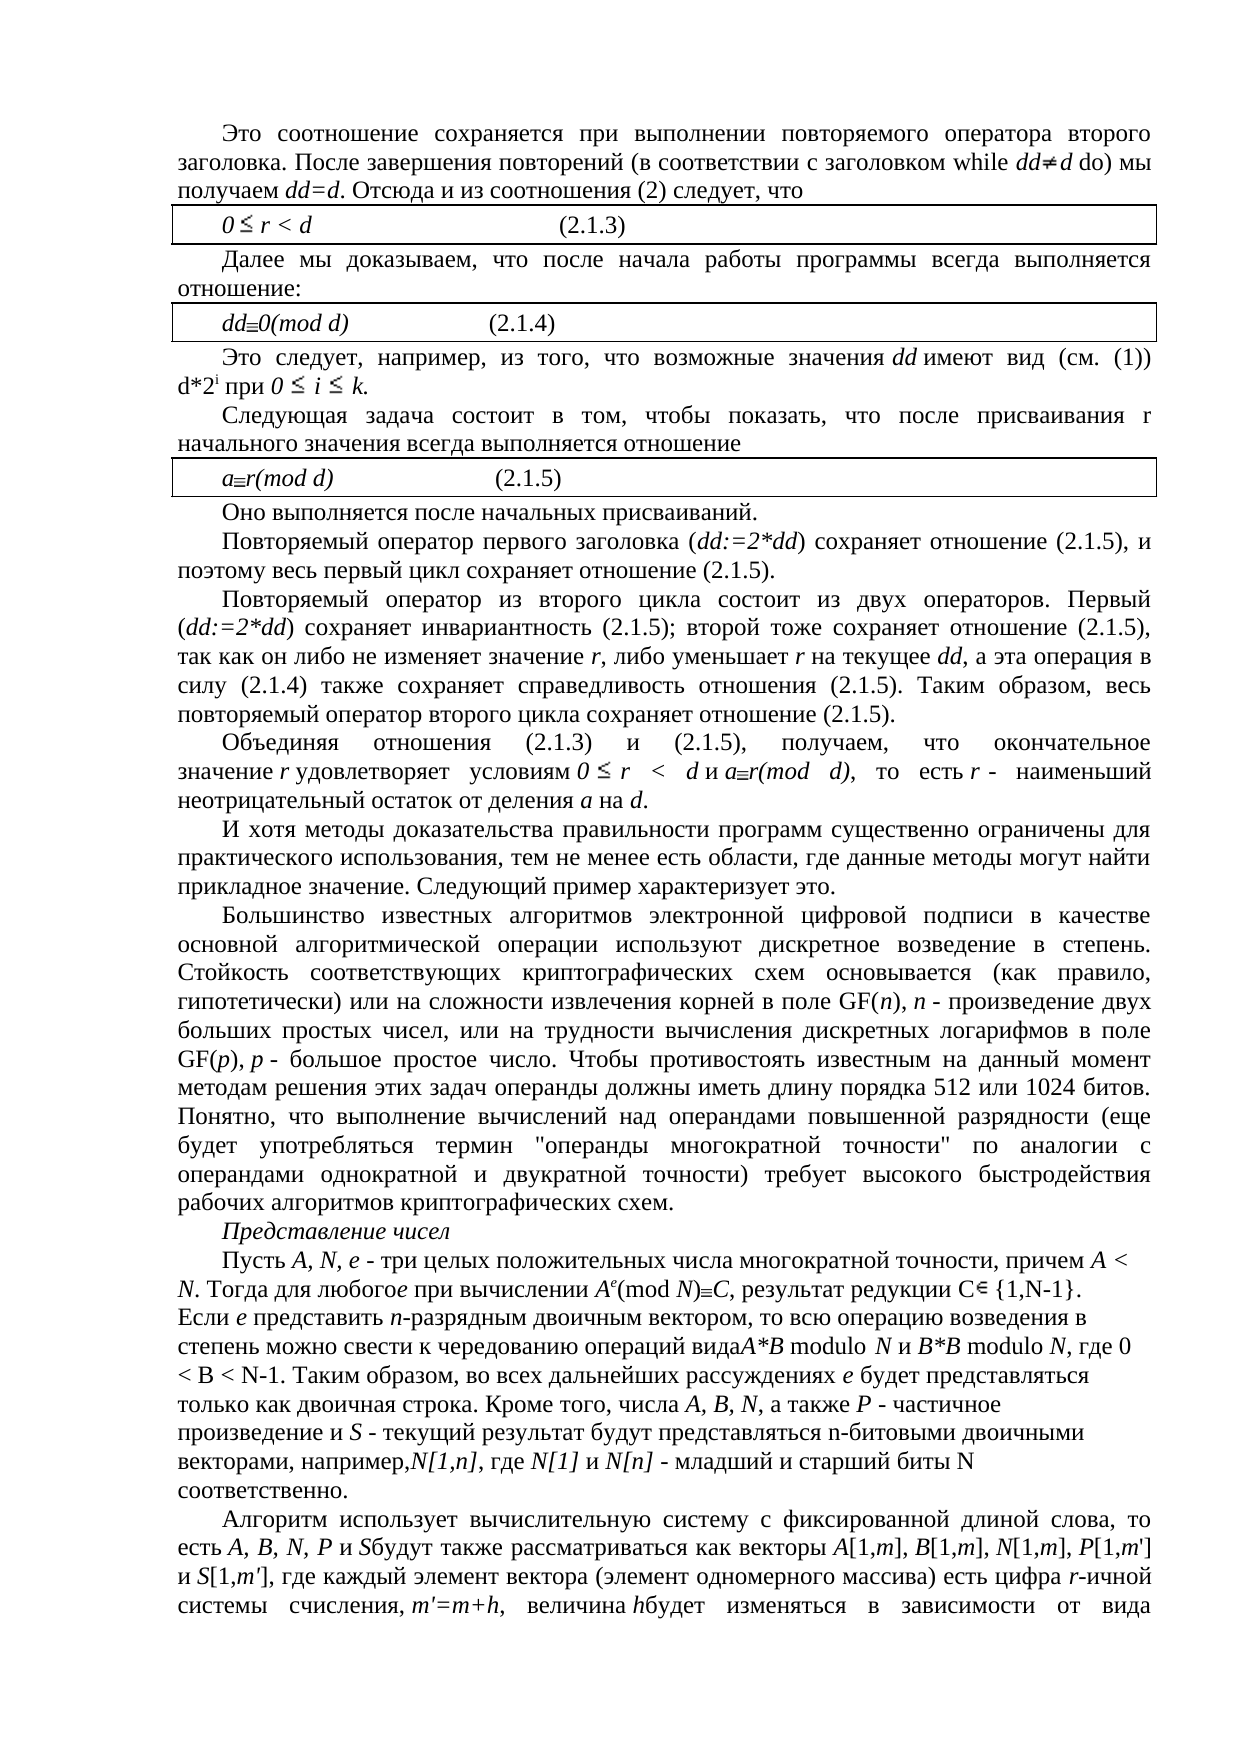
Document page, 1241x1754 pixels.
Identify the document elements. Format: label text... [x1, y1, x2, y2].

picture [1040, 151, 1060, 171]
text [177, 1504, 1152, 1619]
text Повторяемый оператор первого заголовка (dd:=2*dd) сохраняет отношение (2.1.5), и поэтому весь первый цикл сохраняет отношение (2.1.5). [177, 526, 1152, 584]
picture [597, 759, 612, 780]
text Представление чисел [177, 1216, 1152, 1245]
picture [701, 1289, 712, 1297]
text ar(mod d) (2.1.5) [173, 459, 1156, 496]
picture [234, 478, 246, 487]
text Далее мы доказываем, что после начала работы программы всегда выполняется отношение: [177, 245, 1152, 302]
text Оно выполняется после начальных присваиваний. [177, 497, 1152, 526]
text Это соотношение сохраняется при выполнении повторяемого оператора второго заголовка. После завершения повторений (в соответствии с заголовком while ddd do) мы получаем dd=d. Отсюда и из соотношения (2) следует, что [177, 118, 1152, 204]
picture [974, 1277, 994, 1297]
picture [246, 323, 258, 332]
picture [737, 771, 749, 780]
text Объединяя отношения (2.1.3) и (2.1.5), получаем, что окончательное значение r удовлетворяет условиям 0 r < d и ar(mod d), то есть r - наименьший неотрицательный остаток от деления a на d. [177, 727, 1152, 814]
text Это следует, например, из того, что возможные значения dd имеют вид (см. (1)) d*2i при 0 i k. [177, 342, 1152, 400]
text Большинство известных алгоритмов электронной цифровой подписи в качестве основной алгоритмической операции используют дискретное возведение в степень. Стойкость соответствующих криптографических схем основывается (как правило, гипотетически) или на сложности извлечения корней в поле GF(n), n - произведение двух больших простых чисел, или на трудности вычисления дискретных логарифмов в поле GF(p), p - большое простое число. Чтобы противостоять известным на данный момент методам решения этих задач операнды должны иметь длину порядка 512 или 1024 битов. Понятно, что выполнение вычислений над операндами повышенной разрядности (еще будет употребляться термин "операнды многократной точности" по аналогии с операндами однократной и двукратной точности) требует высокого быстродействия рабочих алгоритмов криптографических схем. [177, 900, 1152, 1216]
text Следующая задача состоит в том, чтобы показать, что после присваивания r начального значения всегда выполняется отношение [177, 400, 1152, 457]
picture [291, 373, 306, 395]
picture [329, 373, 344, 395]
picture [240, 213, 254, 234]
text Пусть A, N, e - три целых положительных числа многократной точности, причем A < N. Тогда для любогоe при вычислении Ae(mod N)C, результат редукции C{1,N-1}. Если e представить n-разрядным двоичным вектором, то всю операцию возведения в степень можно свести к чередованию операций видаA*B modulo N и B*B modulo N, где 0 < B < N-1. Таким образом, во всех дальнейших рассуждениях e будет представляться только как двоичная строка. Кроме того, числа A, B, N, а также P - частичное произведение и S - текущий результат будут представляться n-битовыми двоичными векторами, например,N[1,n], где N[1] и N[n] - младший и старший биты N соответственно. [177, 1245, 1152, 1504]
text 0 r < d (2.1.3) [173, 206, 1156, 243]
text Повторяемый оператор из второго цикла состоит из двух операторов. Первый (dd:=2*dd) сохраняет инвариантность (2.1.5); второй тоже сохраняет отношение (2.1.5), так как он либо не изменяет значение r, либо уменьшает r на текущее dd, а эта операция в силу (2.1.4) также сохраняет справедливость отношения (2.1.5). Таким образом, весь повторяемый оператор второго цикла сохраняет отношение (2.1.5). [177, 584, 1152, 727]
text И хотя методы доказательства правильности программ существенно ограничены для практического использования, тем не менее есть области, где данные методы могут найти прикладное значение. Следующий пример характеризует это. [177, 814, 1152, 900]
text dd0(mod d) (2.1.4) [173, 304, 1156, 341]
